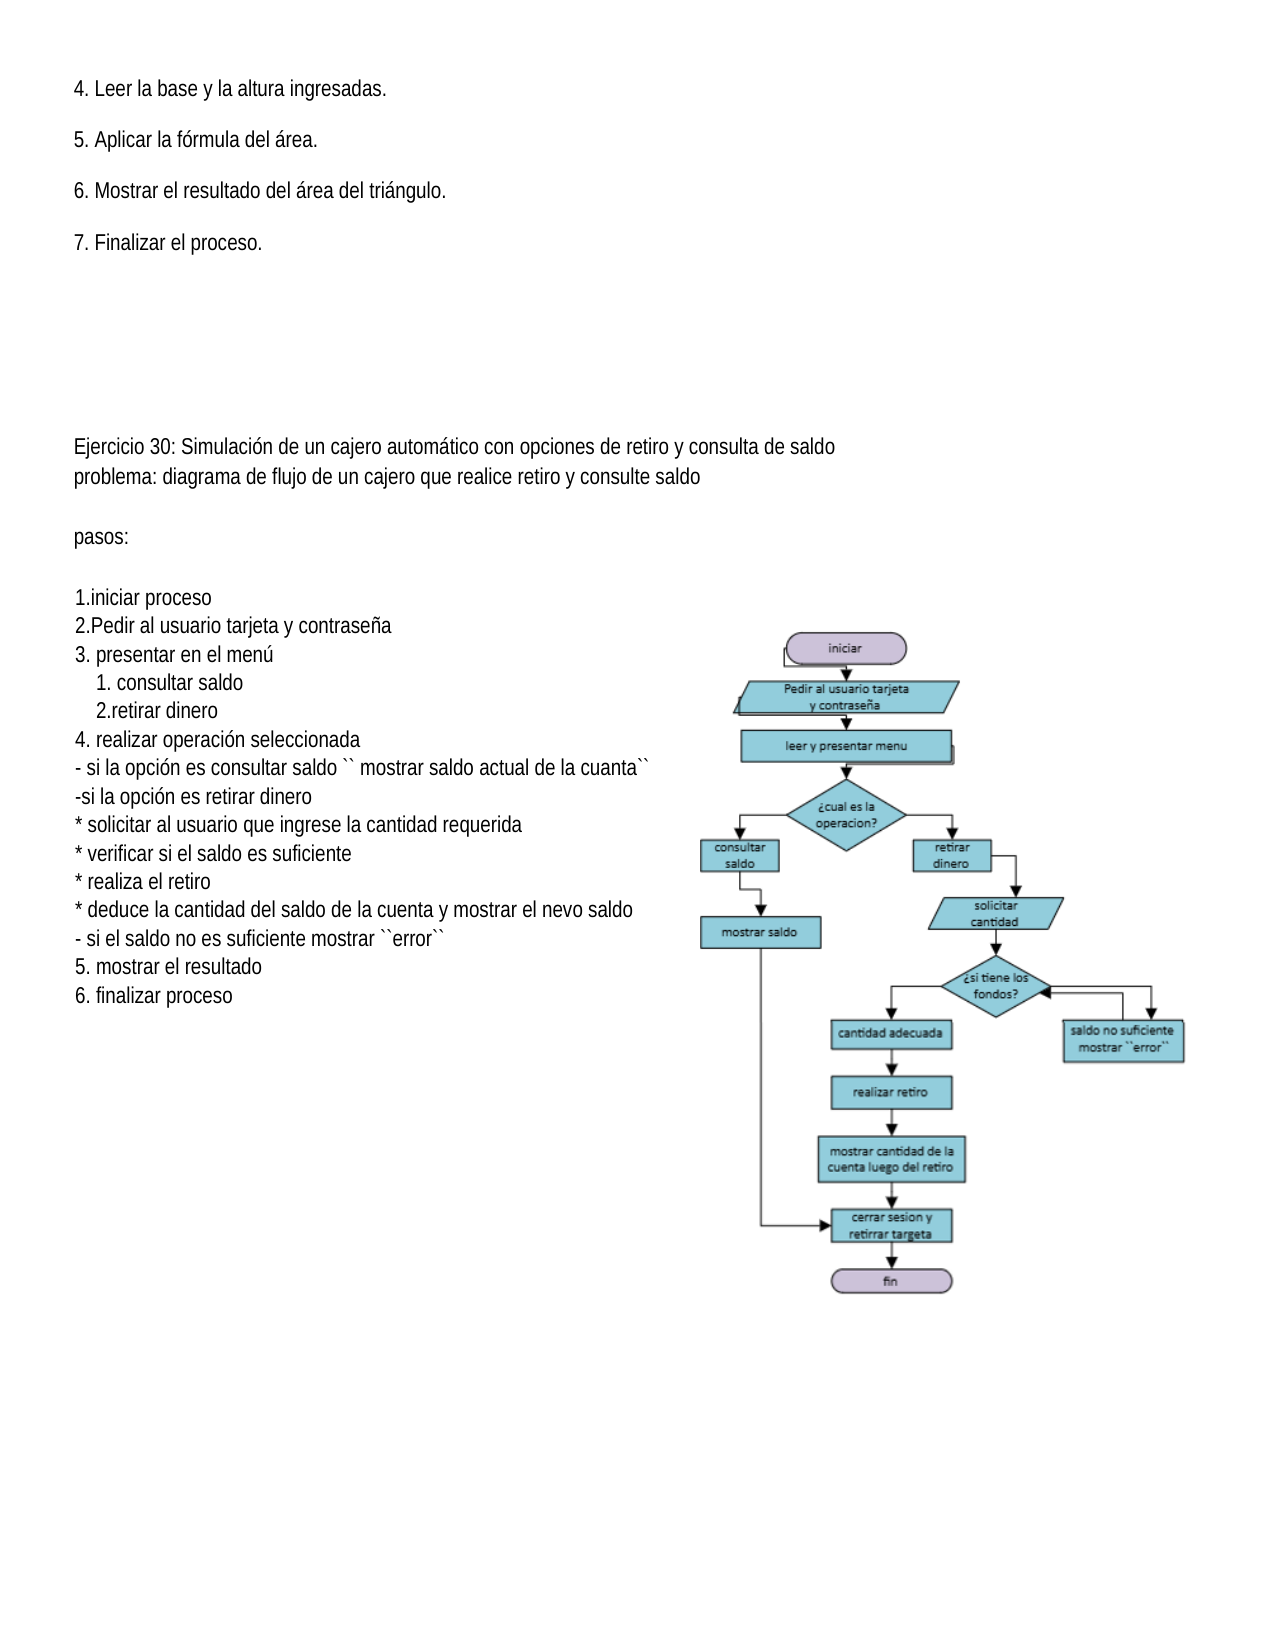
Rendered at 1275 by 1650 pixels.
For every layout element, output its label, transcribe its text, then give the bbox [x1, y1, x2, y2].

text * realiza el retiro [75, 868, 700, 894]
picture [700, 626, 1200, 1300]
text 7. Finalizar el proceso. [73, 228, 1200, 255]
text - si la opción es consultar saldo `` mostrar saldo actual de la cuanta`` [75, 754, 700, 781]
text Ejercicio 30: Simulación de un cajero automático con opciones de retiro y consulta de saldo [73, 433, 1200, 459]
text 3. presentar en el menú [75, 641, 700, 667]
text 4. realizar operación seleccionada [75, 726, 700, 752]
text problema: diagrama de flujo de un cajero que realice retiro y consulte saldo [73, 463, 1200, 489]
text 6. Mostrar el resultado del área del triángulo. [73, 177, 1200, 204]
text 5. Aplicar la fórmula del área. [73, 126, 1200, 152]
text 6. finalizar proceso [75, 982, 700, 1008]
text * verificar si el saldo es suficiente [75, 839, 700, 866]
text - si el saldo no es suficiente mostrar ``error`` [75, 925, 700, 951]
text 2.retirar dinero [75, 697, 700, 724]
text 4. Leer la base y la altura ingresadas. [73, 75, 1200, 101]
text 1. consultar saldo [75, 669, 700, 695]
text 1.iniciar proceso [75, 583, 1200, 610]
text pasos: [73, 523, 1200, 550]
text -si la opción es retirar dinero [75, 783, 700, 809]
text * deduce la cantidad del saldo de la cuenta y mostrar el nevo saldo [75, 896, 700, 923]
text * solicitar al usuario que ingrese la cantidad requerida [75, 811, 700, 837]
text 5. mostrar el resultado [75, 953, 700, 980]
text 2.Pedir al usuario tarjeta y contraseña [75, 612, 1200, 638]
